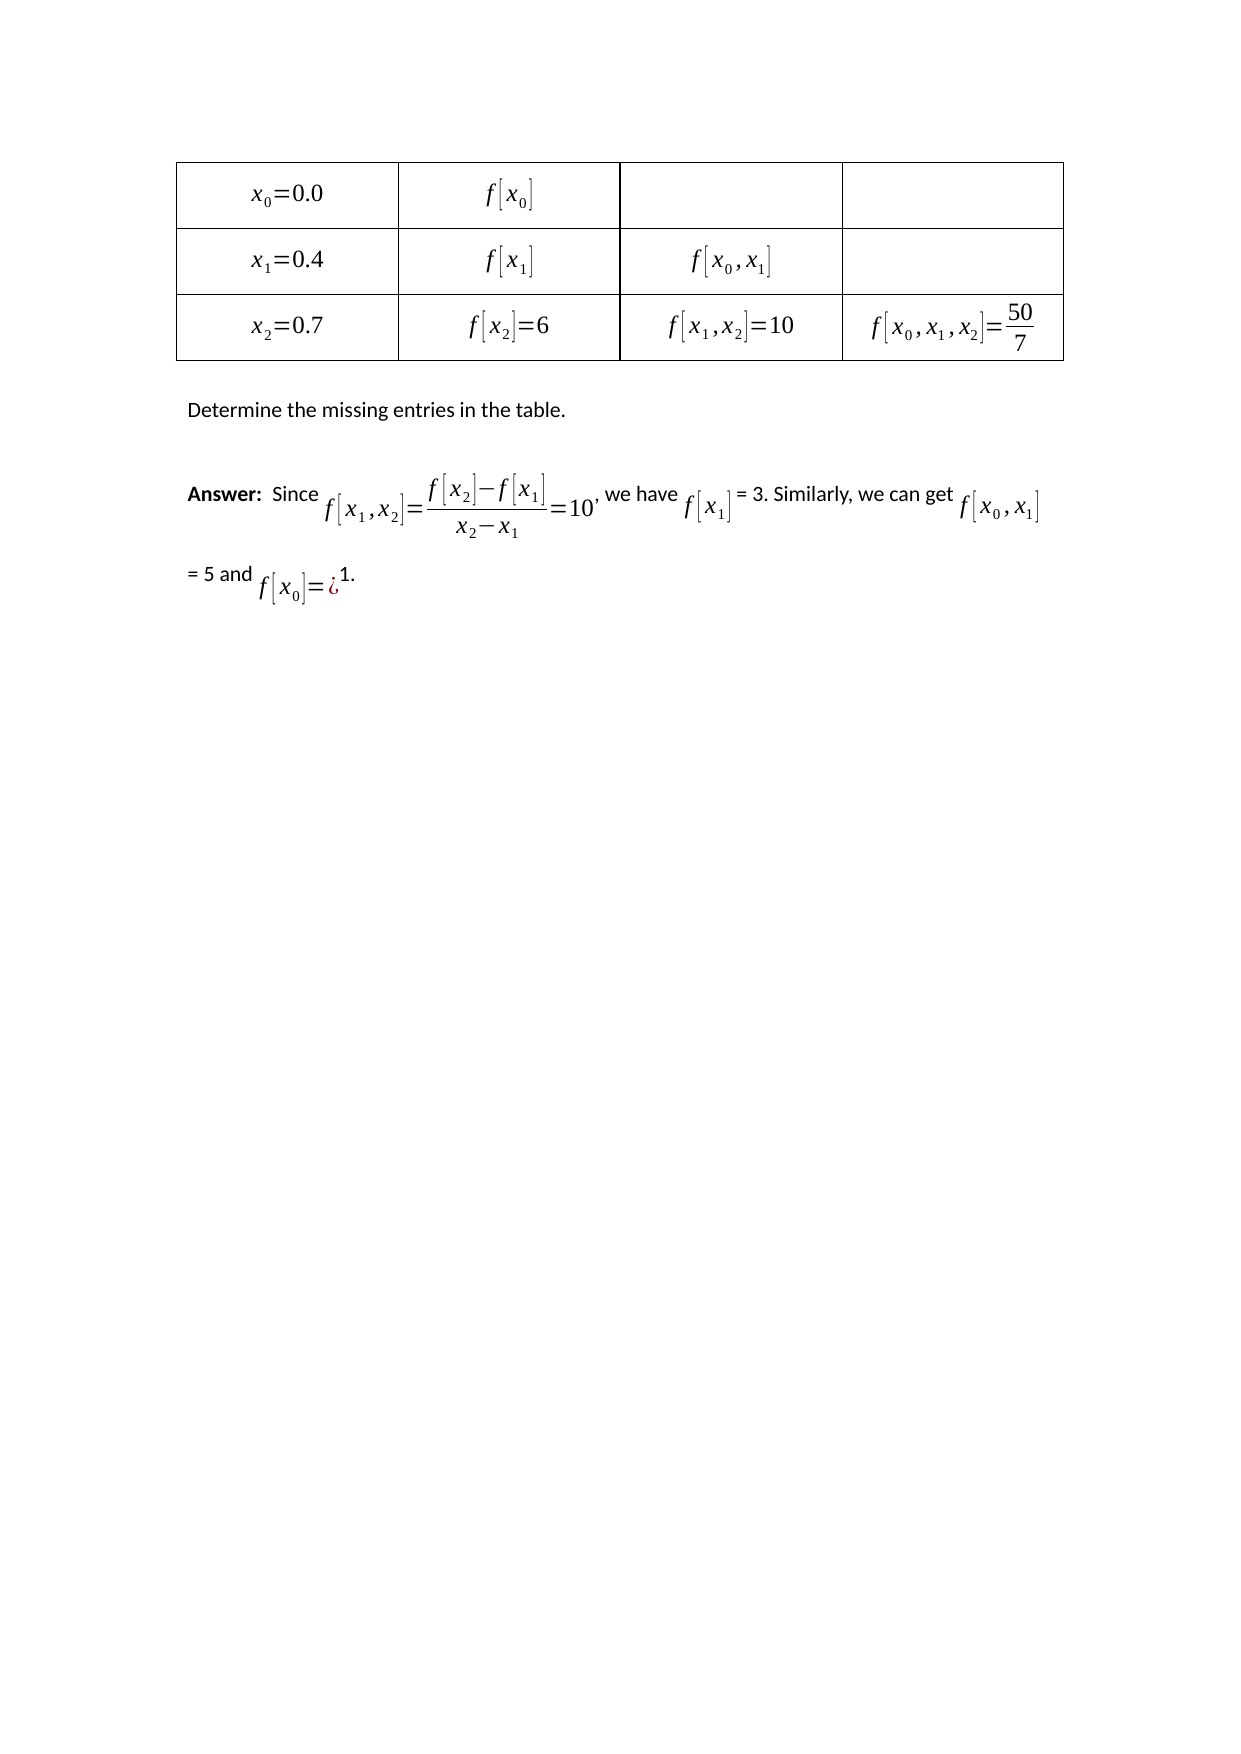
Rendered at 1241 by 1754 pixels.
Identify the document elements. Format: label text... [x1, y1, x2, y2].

table_cell [177, 229, 398, 294]
table_header [399, 163, 619, 228]
table_cell [843, 229, 1063, 294]
table_cell [399, 295, 619, 360]
table_cell [177, 295, 398, 360]
text Determine the missing entries in the table. [187, 394, 1053, 426]
table_cell [399, 229, 619, 294]
table_cell [843, 295, 1063, 360]
text Answer: Since , we have = 3. Similarly, we can get = 5 and 1. [187, 459, 1053, 621]
table_cell [621, 229, 842, 294]
table_header [177, 163, 398, 228]
table_header [621, 163, 842, 228]
table_cell [621, 295, 842, 360]
table_header [843, 163, 1063, 228]
